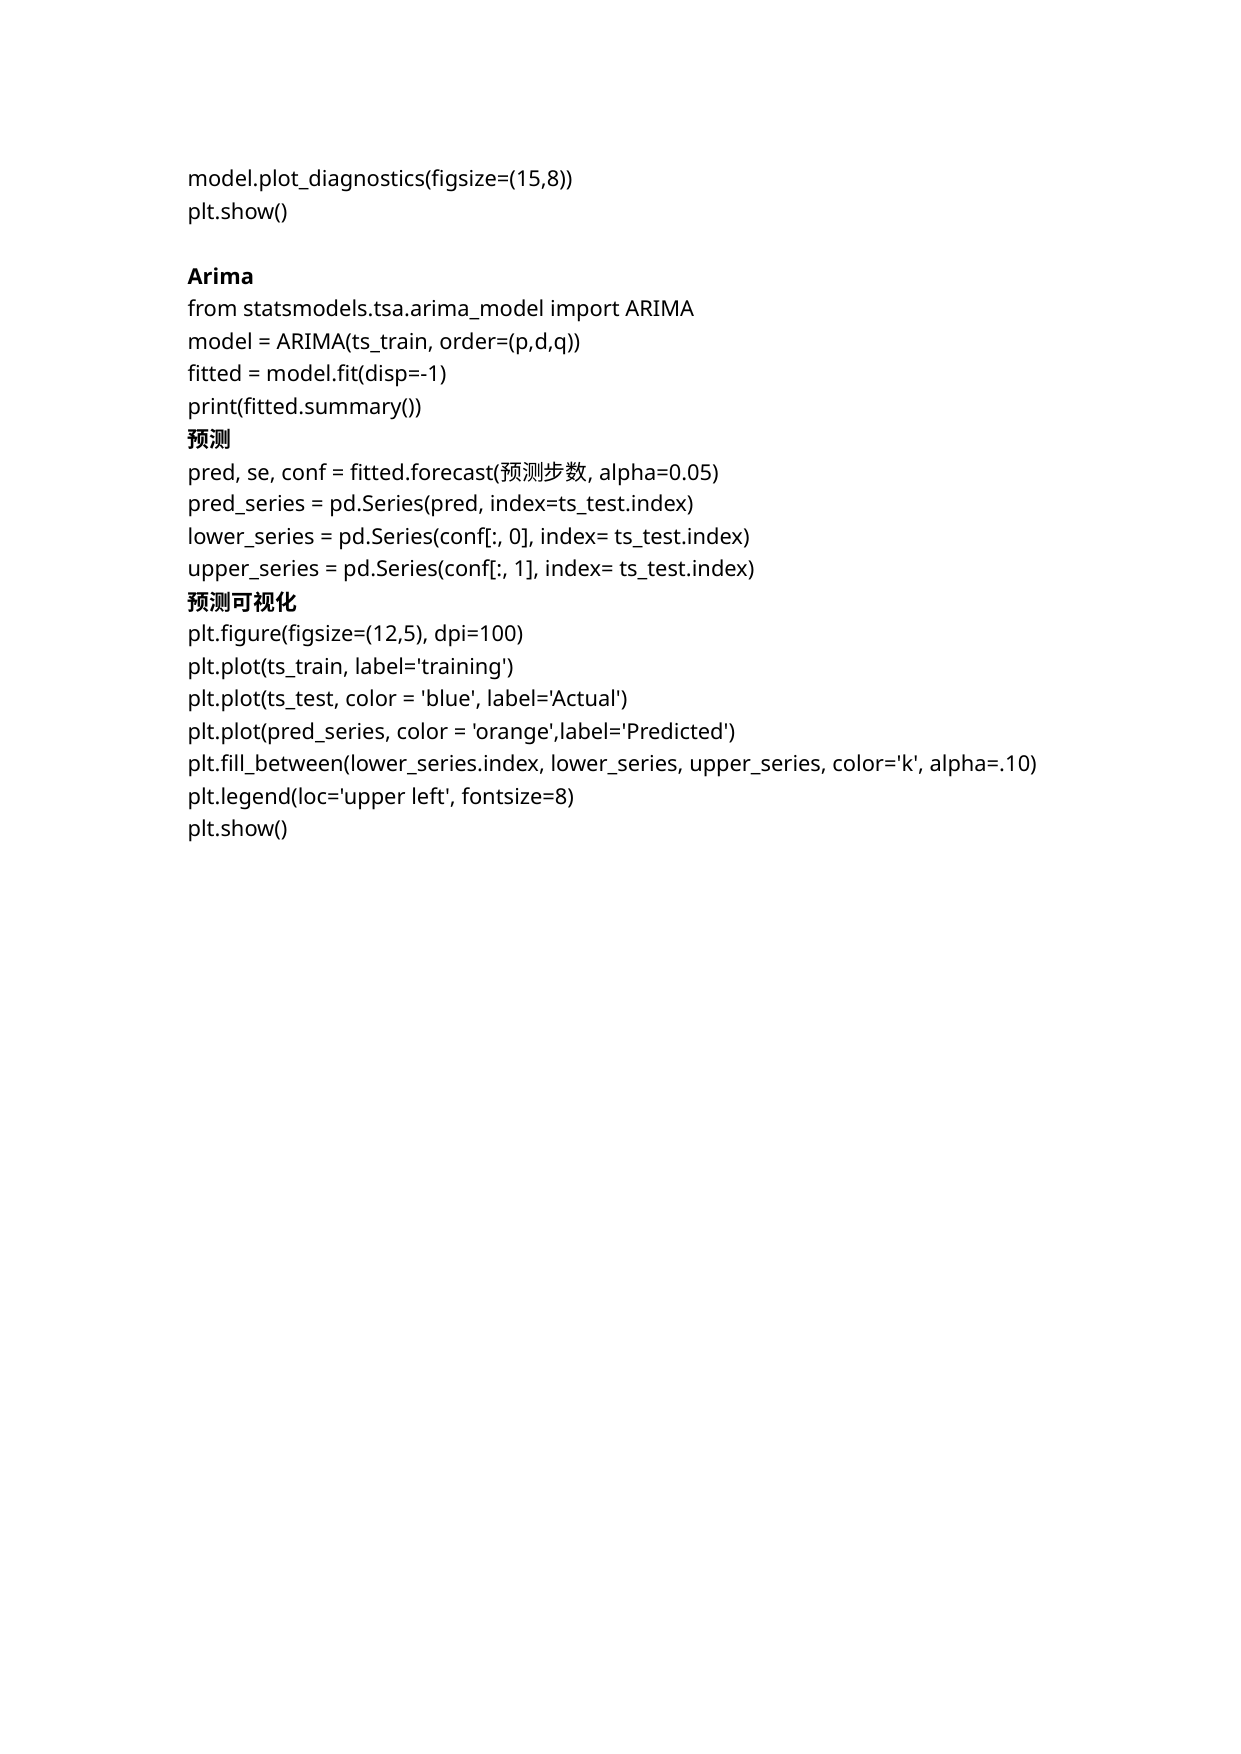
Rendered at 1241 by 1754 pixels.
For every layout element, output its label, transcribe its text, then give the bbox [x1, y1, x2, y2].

text pred, se, conf = fitted.forecast(预测步数, alpha=0.05) [187, 454, 1053, 487]
text plt.plot(ts_train, label='training') [187, 649, 1053, 682]
text upper_series = pd.Series(conf[:, 1], index= ts_test.index) [187, 552, 1053, 584]
text model = ARIMA(ts_train, order=(p,d,q)) [187, 324, 1053, 357]
text lower_series = pd.Series(conf[:, 0], index= ts_test.index) [187, 519, 1053, 552]
text plt.plot(pred_series, color = 'orange',label='Predicted') [187, 714, 1053, 747]
text plt.show() [187, 812, 1053, 844]
text plt.figure(figsize=(12,5), dpi=100) [187, 617, 1053, 649]
text plt.legend(loc='upper left', fontsize=8) [187, 779, 1053, 812]
text 预测 [187, 422, 1053, 454]
text plt.plot(ts_test, color = 'blue', label='Actual') [187, 682, 1053, 714]
text fitted = model.fit(disp=-1) [187, 357, 1053, 389]
text pred_series = pd.Series(pred, index=ts_test.index) [187, 487, 1053, 519]
text print(fitted.summary()) [187, 389, 1053, 422]
text plt.show() [187, 194, 1053, 227]
text model.plot_diagnostics(figsize=(15,8)) [187, 162, 1053, 194]
text 预测可视化 [187, 584, 1053, 617]
text plt.fill_between(lower_series.index, lower_series, upper_series, color='k', alpha=.10) [187, 747, 1053, 779]
text from statsmodels.tsa.arima_model import ARIMA [187, 292, 1053, 324]
text Arima [187, 259, 1053, 292]
